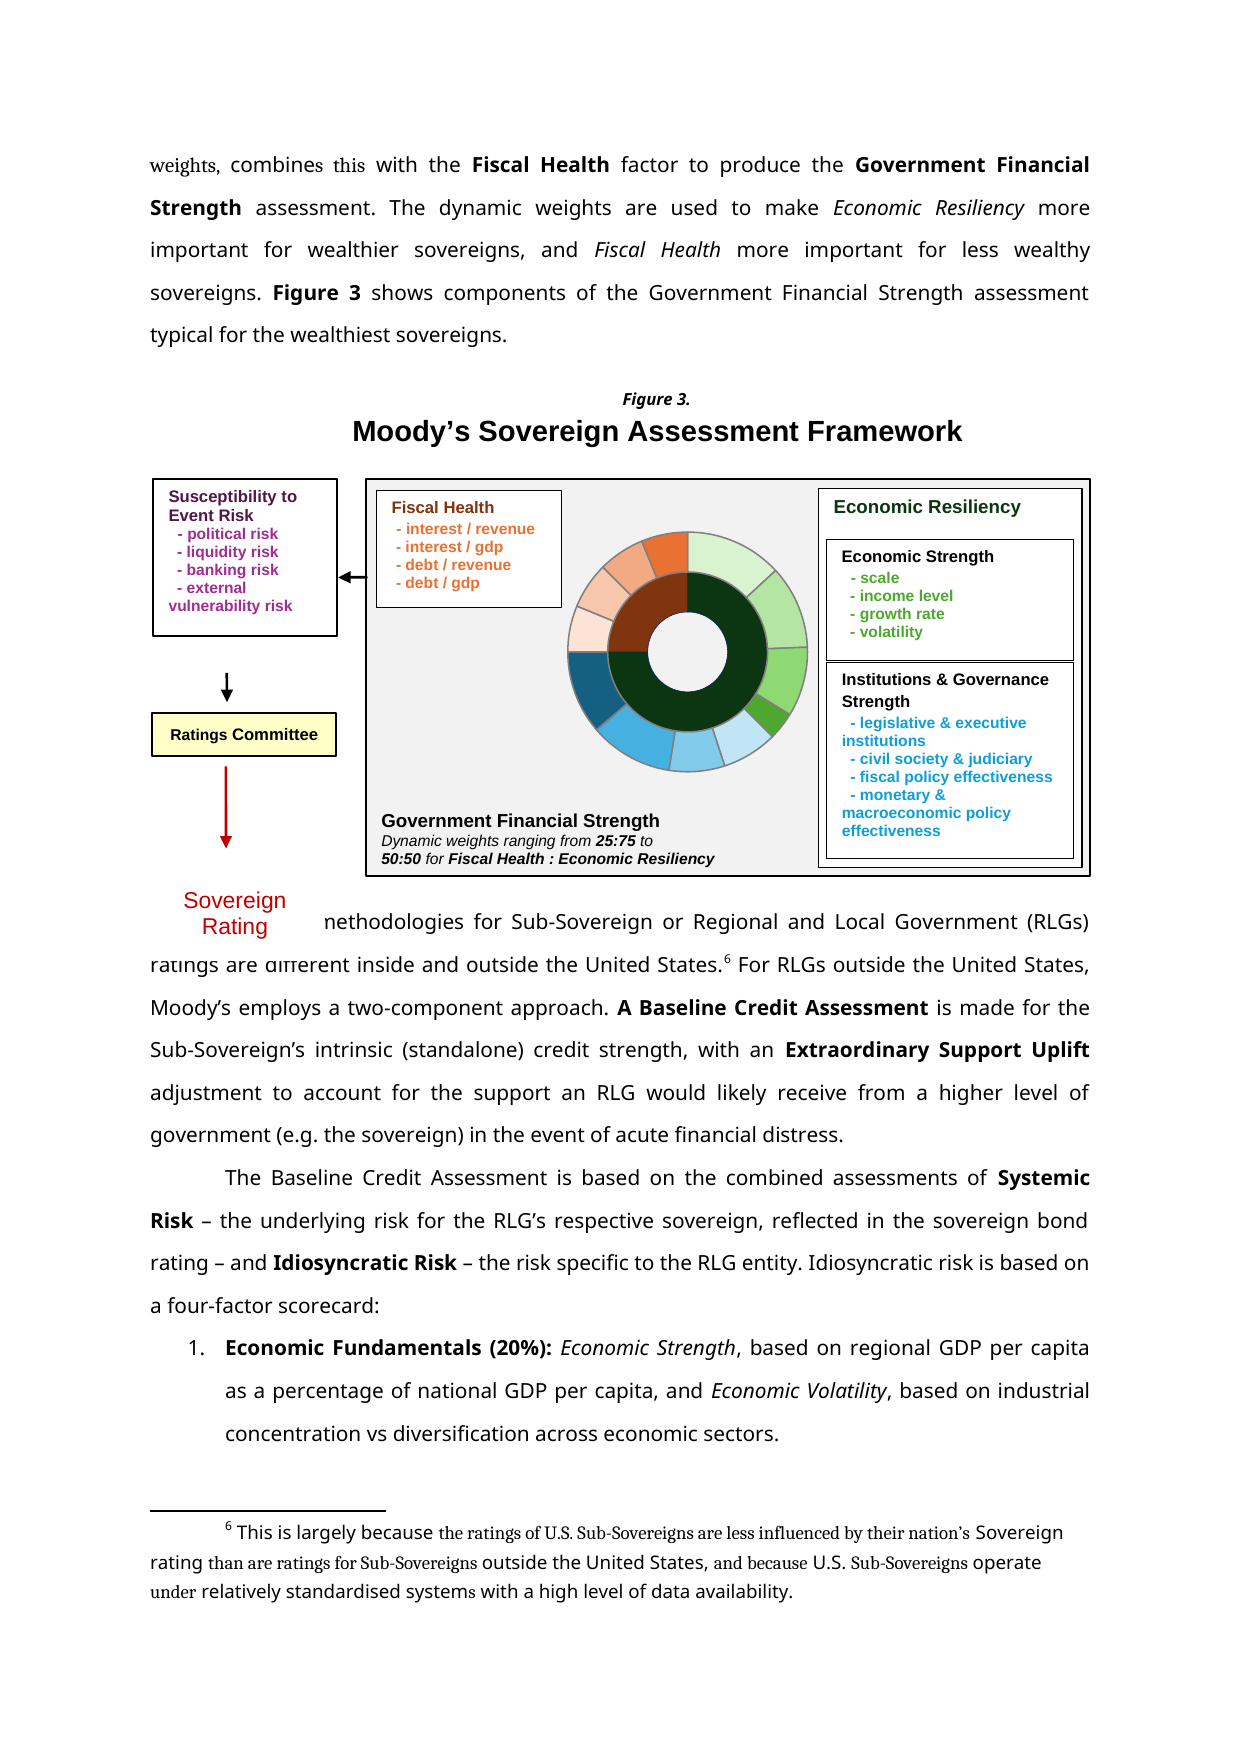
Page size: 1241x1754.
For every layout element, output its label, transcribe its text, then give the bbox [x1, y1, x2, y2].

text Moody’s Sovereign Assessment Framework [225, 414, 1090, 448]
text The Baseline Credit Assessment is based on the combined assessments of Systemic Risk – the underlying risk for the RLG’s respective sovereign, reflected in the sovereign bond rating – and Idiosyncratic Risk – the risk specific to the RLG entity. Idiosyncratic risk is based on a four-factor scorecard: [150, 1163, 1090, 1319]
text Figure 3. [225, 388, 1090, 411]
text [150, 150, 1090, 349]
text Moody's methodologies for Sub-Sovereign or Regional and Local Government (RLGs) ratings are different inside and outside the United States. For RLGs outside the United States, Moody’s employs a two-component approach. A Baseline Credit Assessment is made for the Sub-Sovereign’s intrinsic (standalone) credit strength, with an Extraordinary Support Uplift adjustment to account for the support an RLG would likely receive from a higher level of government (e.g. the sovereign) in the event of acute financial distress. [150, 907, 1090, 1149]
list Economic Fundamentals (20%): Economic Strength, based on regional GDP per capita as a percentage of national GDP per capita, and Economic Volatility, based on industrial concentration vs diversification across economic sectors. [187, 1333, 1090, 1447]
